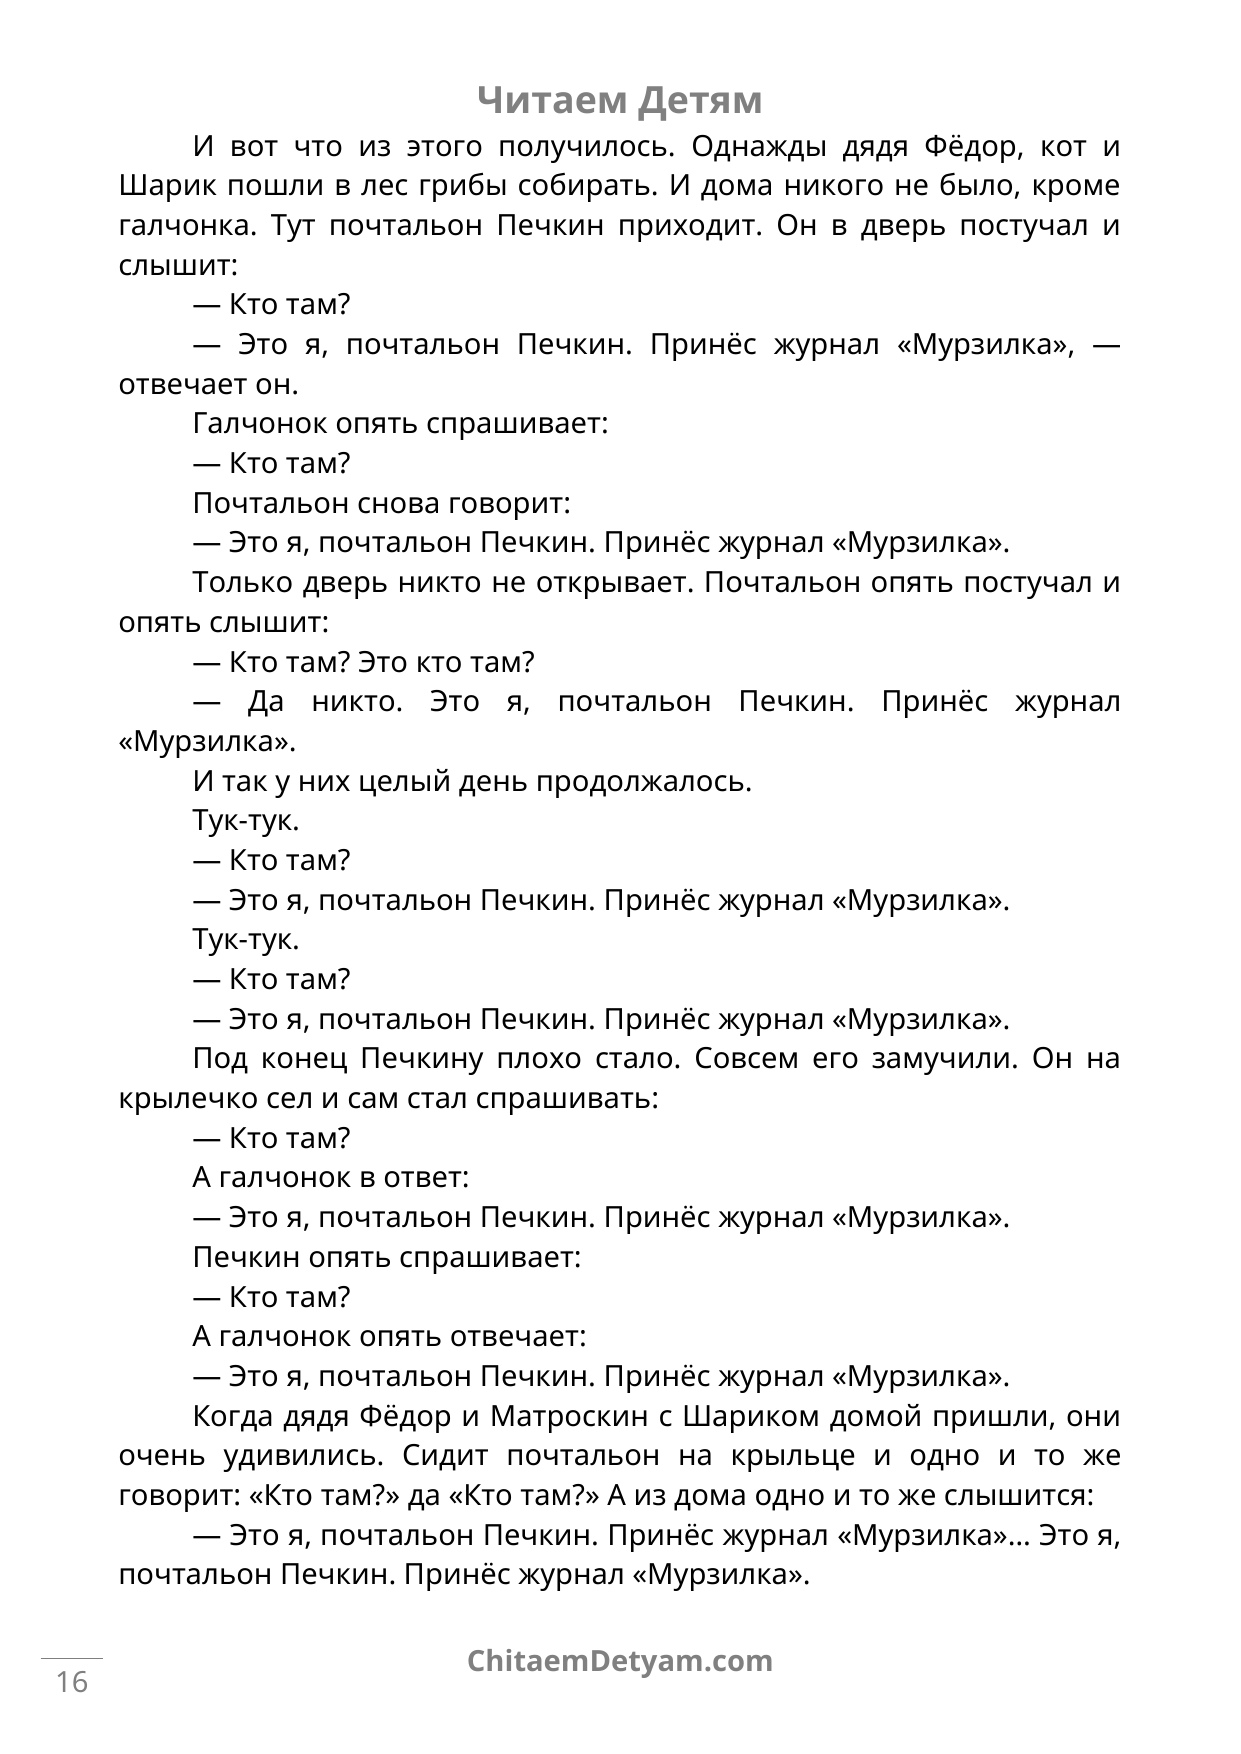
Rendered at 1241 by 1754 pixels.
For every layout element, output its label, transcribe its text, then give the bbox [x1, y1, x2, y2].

text — Да никто. Это я, почтальон Печкин. Принёс журнал «Мурзилка». [118, 681, 1122, 760]
text Под конец Печкину плохо стало. Совсем его замучили. Он на крылечко сел и сам стал спрашивать: [118, 1038, 1122, 1117]
text И так у них целый день продолжалось. [118, 760, 1122, 799]
text А галчонок в ответ: [118, 1157, 1122, 1196]
text Тук-тук. [118, 919, 1122, 958]
text Галчонок опять спрашивает: [118, 403, 1122, 442]
text Когда дядя Фёдор и Матроскин с Шариком домой пришли, они очень удивились. Сидит почтальон на крыльце и одно и то же говорит: «Кто там?» да «Кто там?» А из дома одно и то же слышится: [118, 1395, 1122, 1514]
text — Кто там? [118, 958, 1122, 998]
text — Кто там? [118, 284, 1122, 323]
text И вот что из этого получилось. Однажды дядя Фёдор, кот и Шарик пошли в лес грибы собирать. И дома никого не было, кроме галчонка. Тут почтальон Печкин приходит. Он в дверь постучал и слышит: [118, 125, 1122, 284]
text — Это я, почтальон Печкин. Принёс журнал «Мурзилка». [118, 522, 1122, 561]
text Почтальон снова говорит: [118, 482, 1122, 522]
text Печкин опять спрашивает: [118, 1236, 1122, 1276]
text — Это я, почтальон Печкин. Принёс журнал «Мурзилка». [118, 1355, 1122, 1395]
text — Кто там? [118, 1117, 1122, 1157]
text — Кто там? [118, 839, 1122, 879]
text — Это я, почтальон Печкин. Принёс журнал «Мурзилка». [118, 879, 1122, 919]
text Тук-тук. [118, 799, 1122, 839]
text — Кто там? [118, 442, 1122, 482]
text — Это я, почтальон Печкин. Принёс журнал «Мурзилка»… Это я, почтальон Печкин. Принёс журнал «Мурзилка». [118, 1514, 1122, 1593]
text — Это я, почтальон Печкин. Принёс журнал «Мурзилка», — отвечает он. [118, 323, 1122, 403]
text — Кто там? [118, 1276, 1122, 1316]
text — Это я, почтальон Печкин. Принёс журнал «Мурзилка». [118, 998, 1122, 1038]
text А галчонок опять отвечает: [118, 1316, 1122, 1355]
text Только дверь никто не открывает. Почтальон опять постучал и опять слышит: [118, 561, 1122, 641]
text — Кто там? Это кто там? [118, 641, 1122, 681]
text — Это я, почтальон Печкин. Принёс журнал «Мурзилка». [118, 1196, 1122, 1236]
